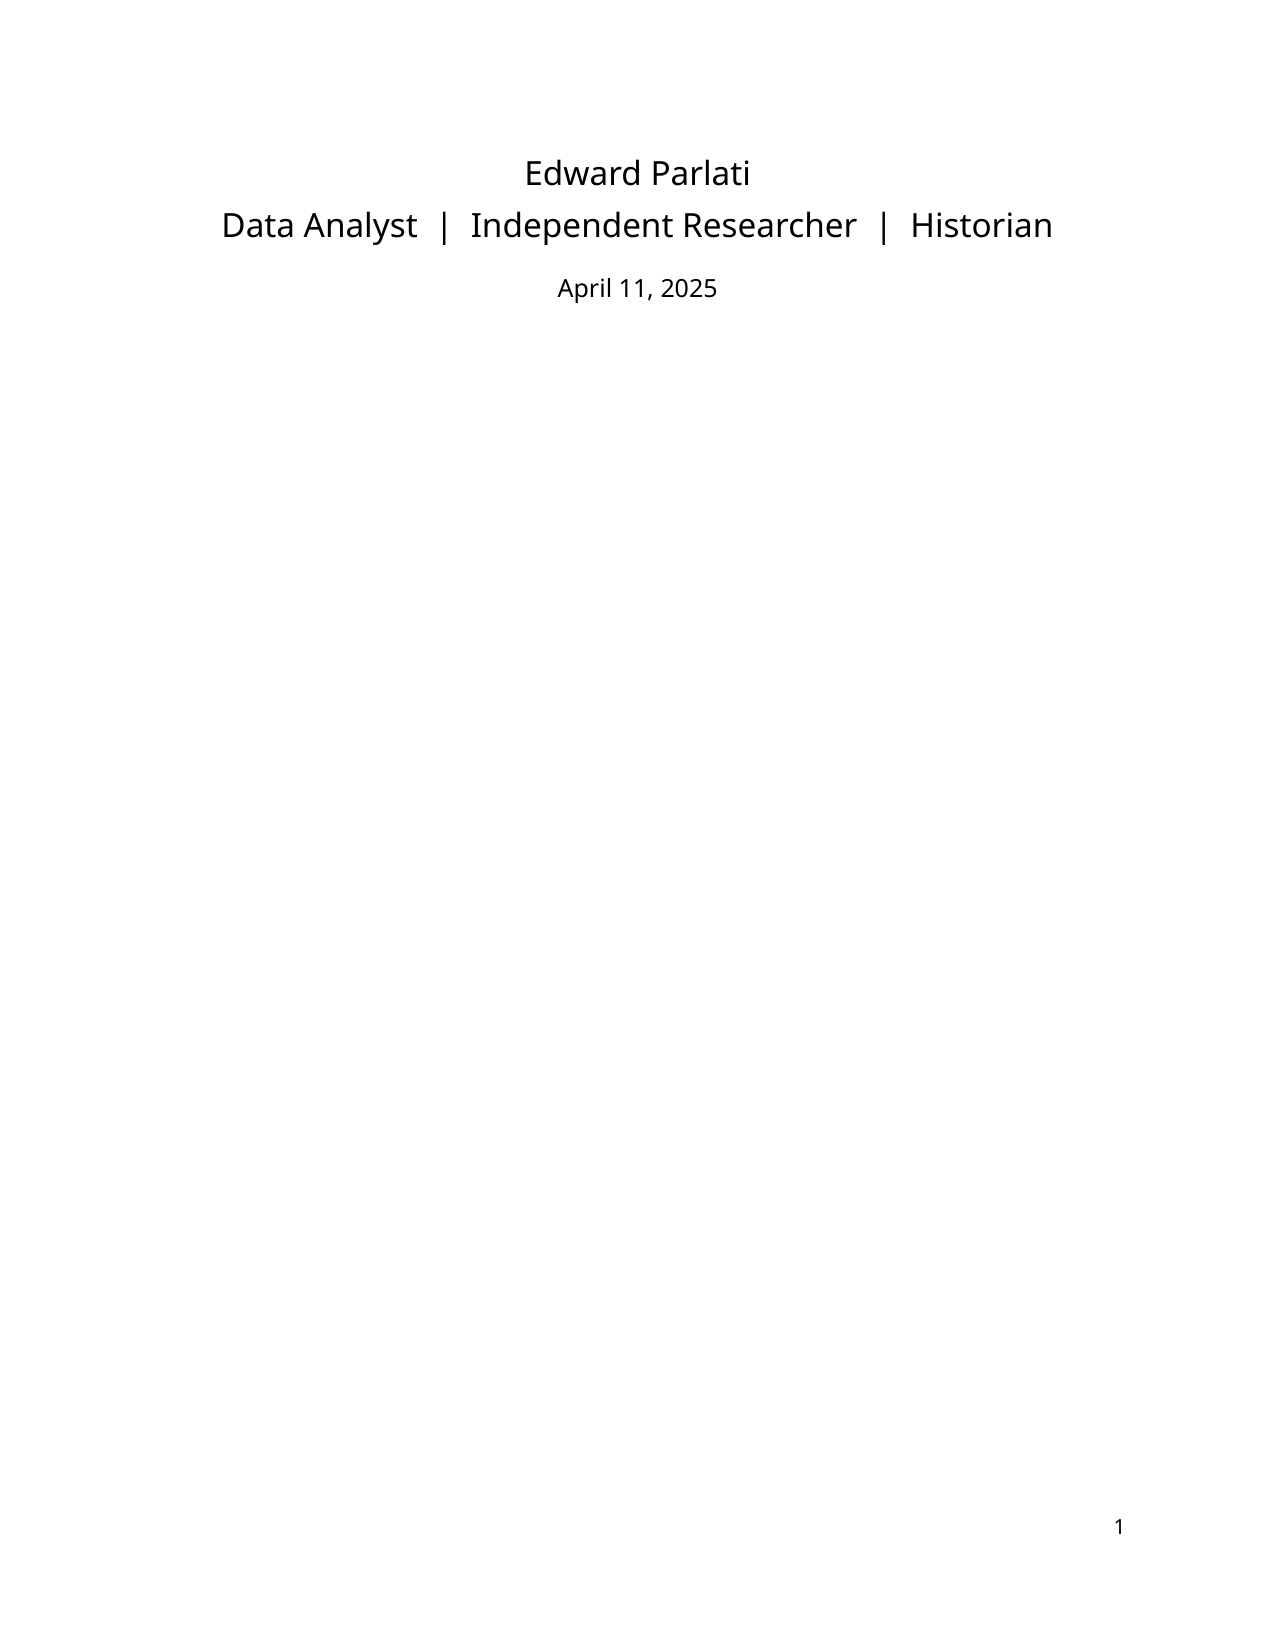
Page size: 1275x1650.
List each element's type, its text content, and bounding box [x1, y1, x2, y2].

text April 11, 2025 [150, 271, 1125, 305]
text Edward Parlati Data Analyst | Independent Researcher | Historian [150, 150, 1125, 248]
